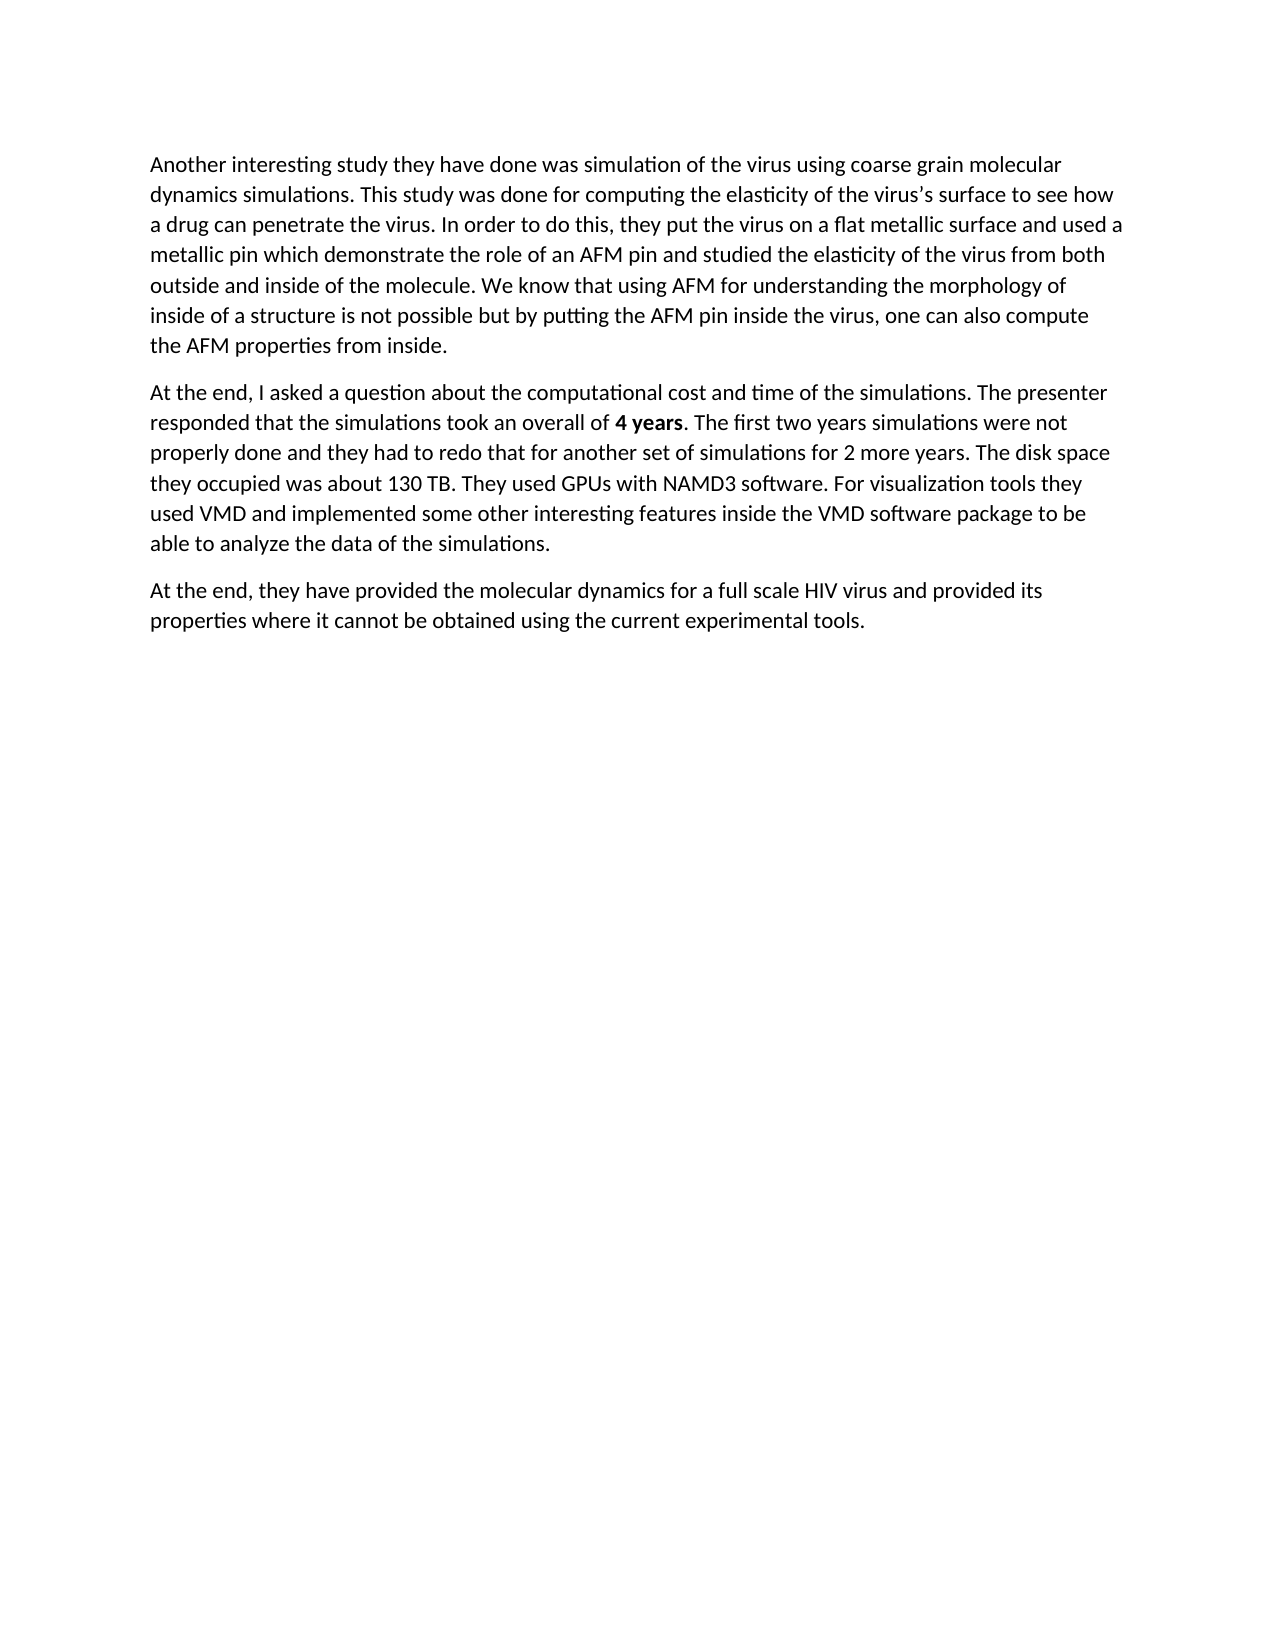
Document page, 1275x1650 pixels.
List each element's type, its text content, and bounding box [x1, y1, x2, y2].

text Another interesting study they have done was simulation of the virus using coarse grain molecular dynamics simulations. This study was done for computing the elasticity of the virus’s surface to see how a drug can penetrate the virus. In order to do this, they put the virus on a flat metallic surface and used a metallic pin which demonstrate the role of an AFM pin and studied the elasticity of the virus from both outside and inside of the molecule. We know that using AFM for understanding the morphology of inside of a structure is not possible but by putting the AFM pin inside the virus, one can also compute the AFM properties from inside. [150, 150, 1125, 359]
text At the end, I asked a question about the computational cost and time of the simulations. The presenter responded that the simulations took an overall of 4 years. The first two years simulations were not properly done and they had to redo that for another set of simulations for 2 more years. The disk space they occupied was about 130 TB. They used GPUs with NAMD3 software. For visualization tools they used VMD and implemented some other interesting features inside the VMD software package to be able to analyze the data of the simulations. [150, 378, 1125, 557]
text At the end, they have provided the molecular dynamics for a full scale HIV virus and provided its properties where it cannot be obtained using the current experimental tools. [150, 576, 1125, 634]
